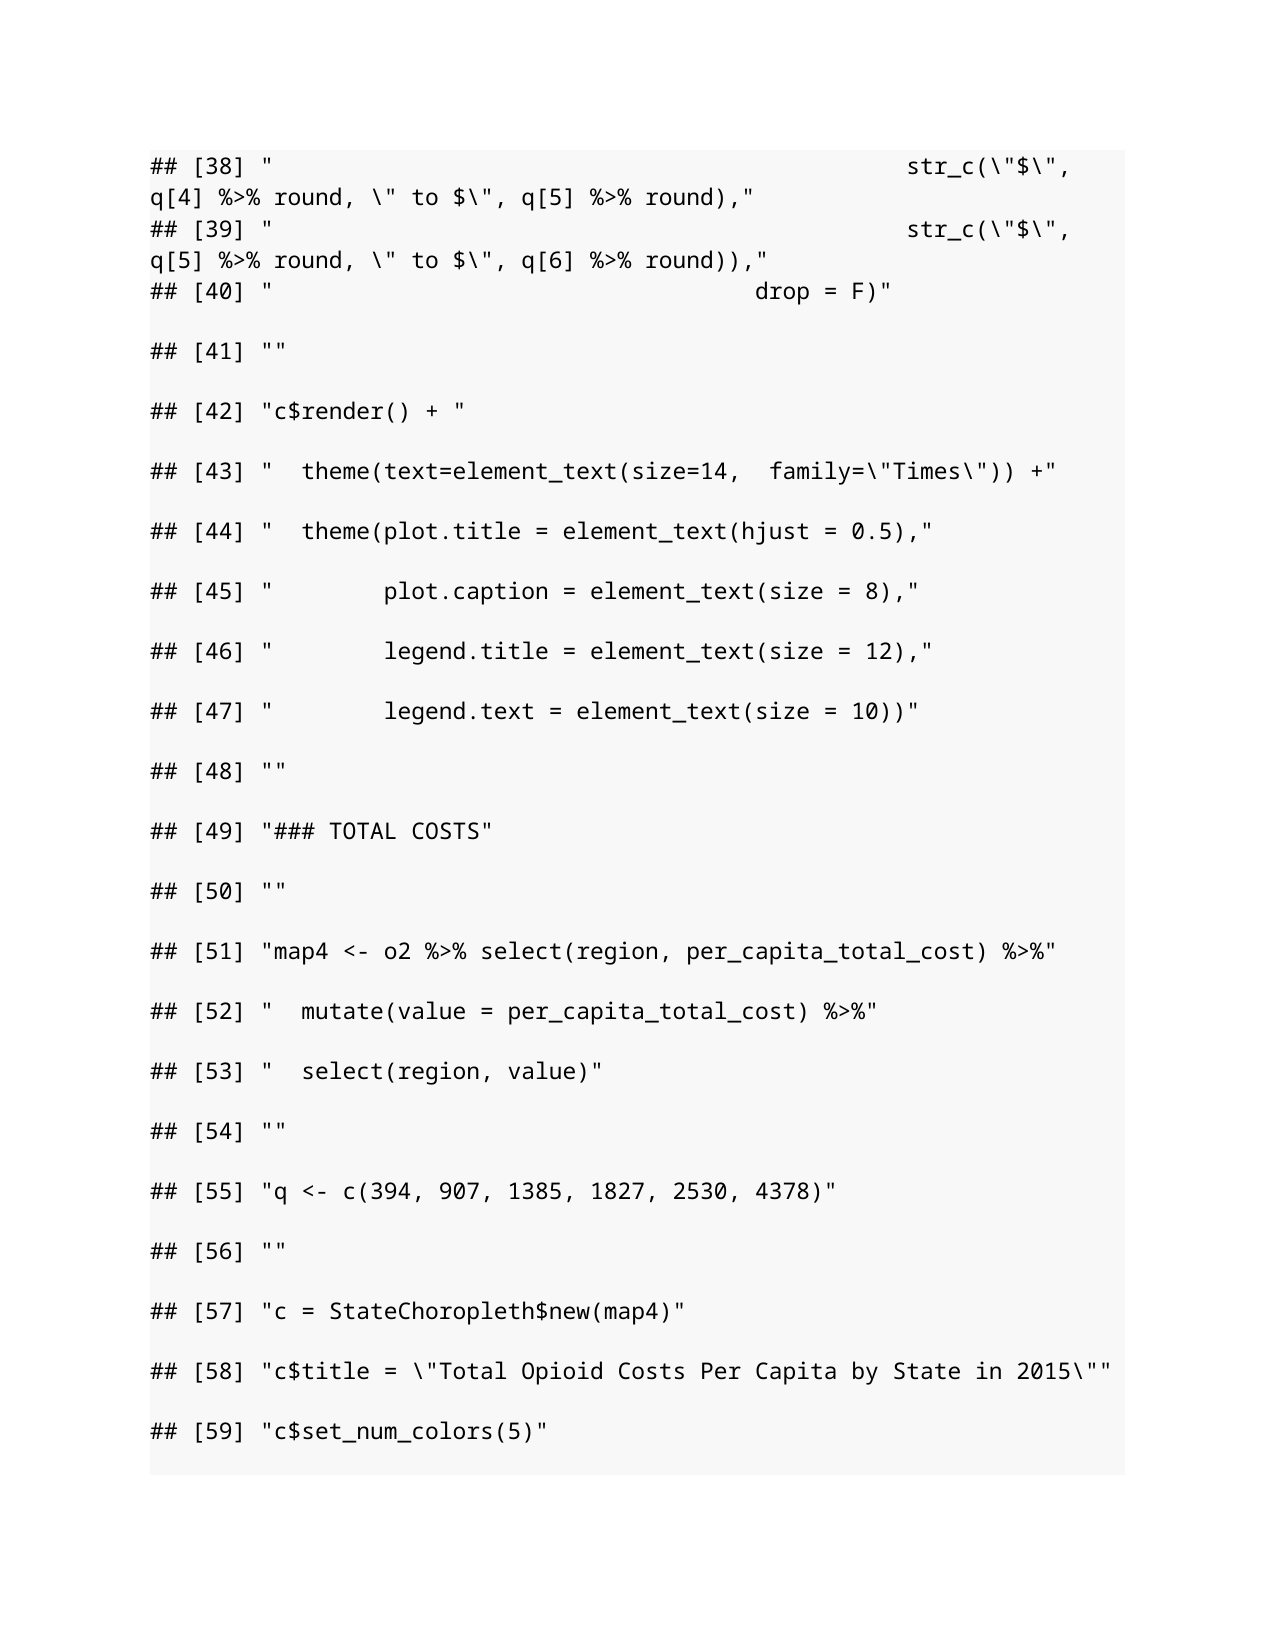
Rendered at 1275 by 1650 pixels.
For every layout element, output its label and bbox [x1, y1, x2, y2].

text [150, 150, 1125, 1475]
